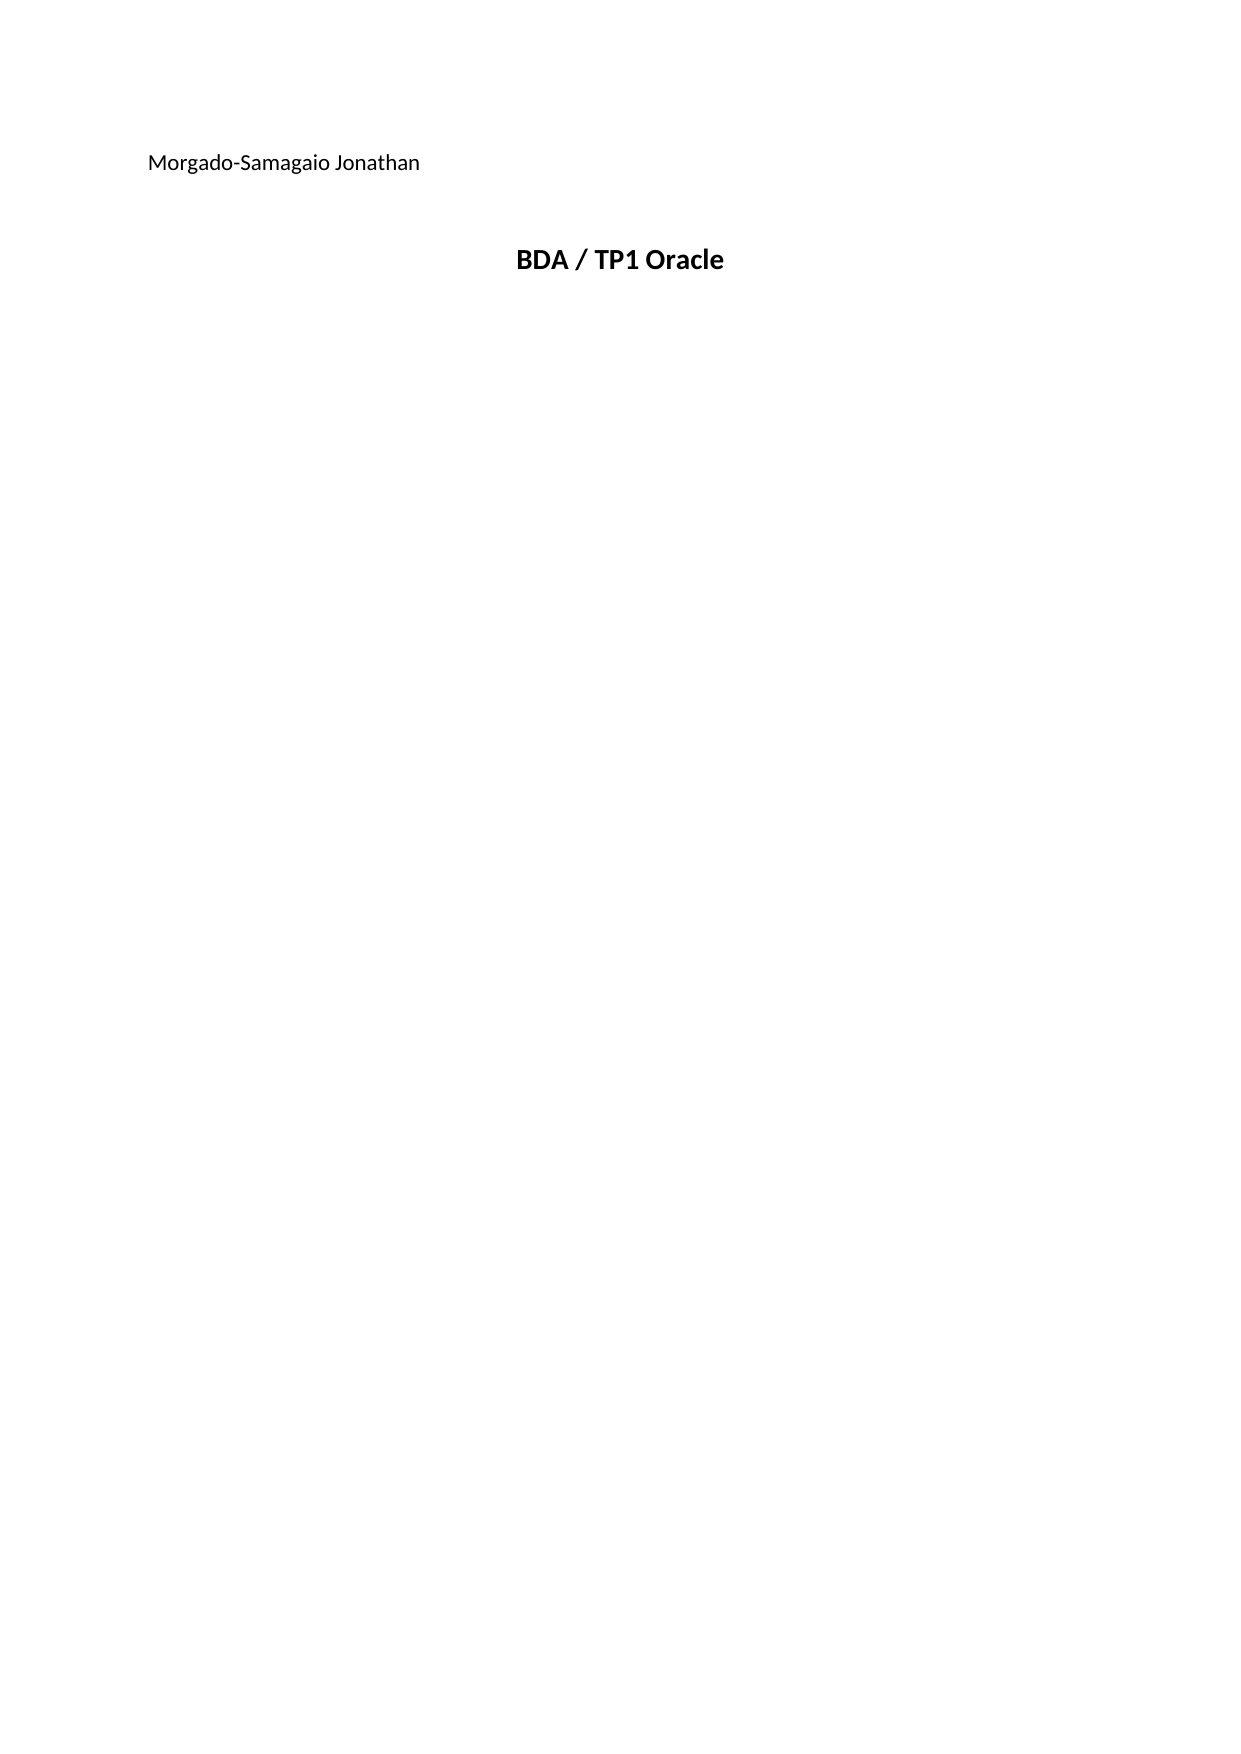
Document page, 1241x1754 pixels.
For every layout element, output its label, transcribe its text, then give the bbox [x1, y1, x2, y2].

text Morgado-Samagaio Jonathan [148, 148, 1093, 176]
text BDA / TP1 Oracle [148, 241, 1093, 277]
